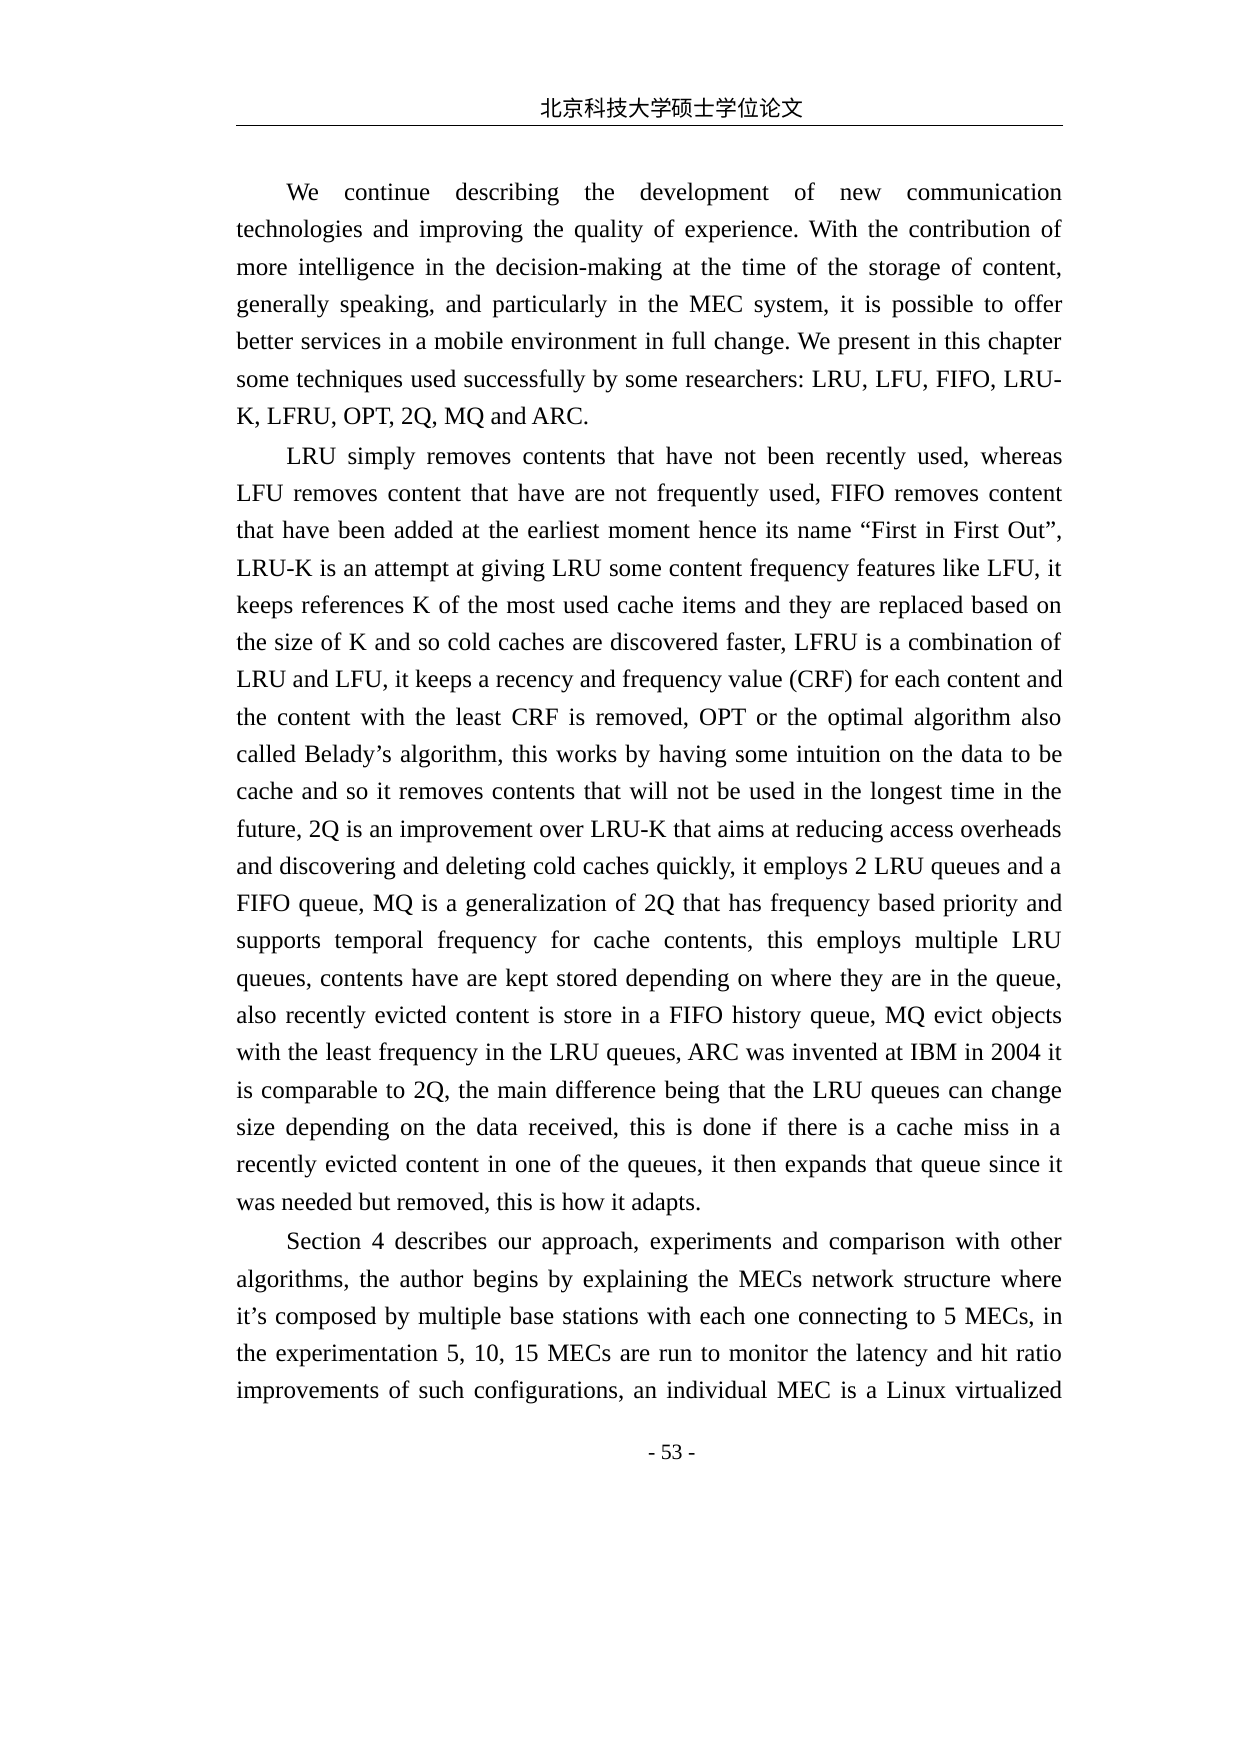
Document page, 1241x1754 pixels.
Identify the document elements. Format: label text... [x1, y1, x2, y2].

text LRU simply removes contents that have not been recently used, whereas LFU removes content that have are not frequently used, FIFO removes content that have been added at the earliest moment hence its name “First in First Out”, LRU-K is an attempt at giving LRU some content frequency features like LFU, it keeps references K of the most used cache items and they are replaced based on the size of K and so cold caches are discovered faster, LFRU is a combination of LRU and LFU, it keeps a recency and frequency value (CRF) for each content and the content with the least CRF is removed, OPT or the optimal algorithm also called Belady’s algorithm, this works by having some intuition on the data to be cache and so it removes contents that will not be used in the longest time in the future, 2Q is an improvement over LRU-K that aims at reducing access overheads and discovering and deleting cold caches quickly, it employs 2 LRU queues and a FIFO queue, MQ is a generalization of 2Q that has frequency based priority and supports temporal frequency for cache contents, this employs multiple LRU queues, contents have are kept stored depending on where they are in the queue, also recently evicted content is store in a FIFO history queue, MQ evict objects with the least frequency in the LRU queues, ARC was invented at IBM in 2004 it is comparable to 2Q, the main difference being that the LRU queues can change size depending on the data received, this is done if there is a cache miss in a recently evicted content in one of the queues, it then expands that queue since it was needed but removed, this is how it adapts. [236, 441, 1063, 1215]
text We continue describing the development of new communication technologies and improving the quality of experience. With the contribution of more intelligence in the decision-making at the time of the storage of content, generally speaking, and particularly in the MEC system, it is possible to offer better services in a mobile environment in full change. We present in this chapter some techniques used successfully by some researchers: LRU, LFU, FIFO, LRU-K, LFRU, OPT, 2Q, MQ and ARC. [236, 177, 1063, 430]
